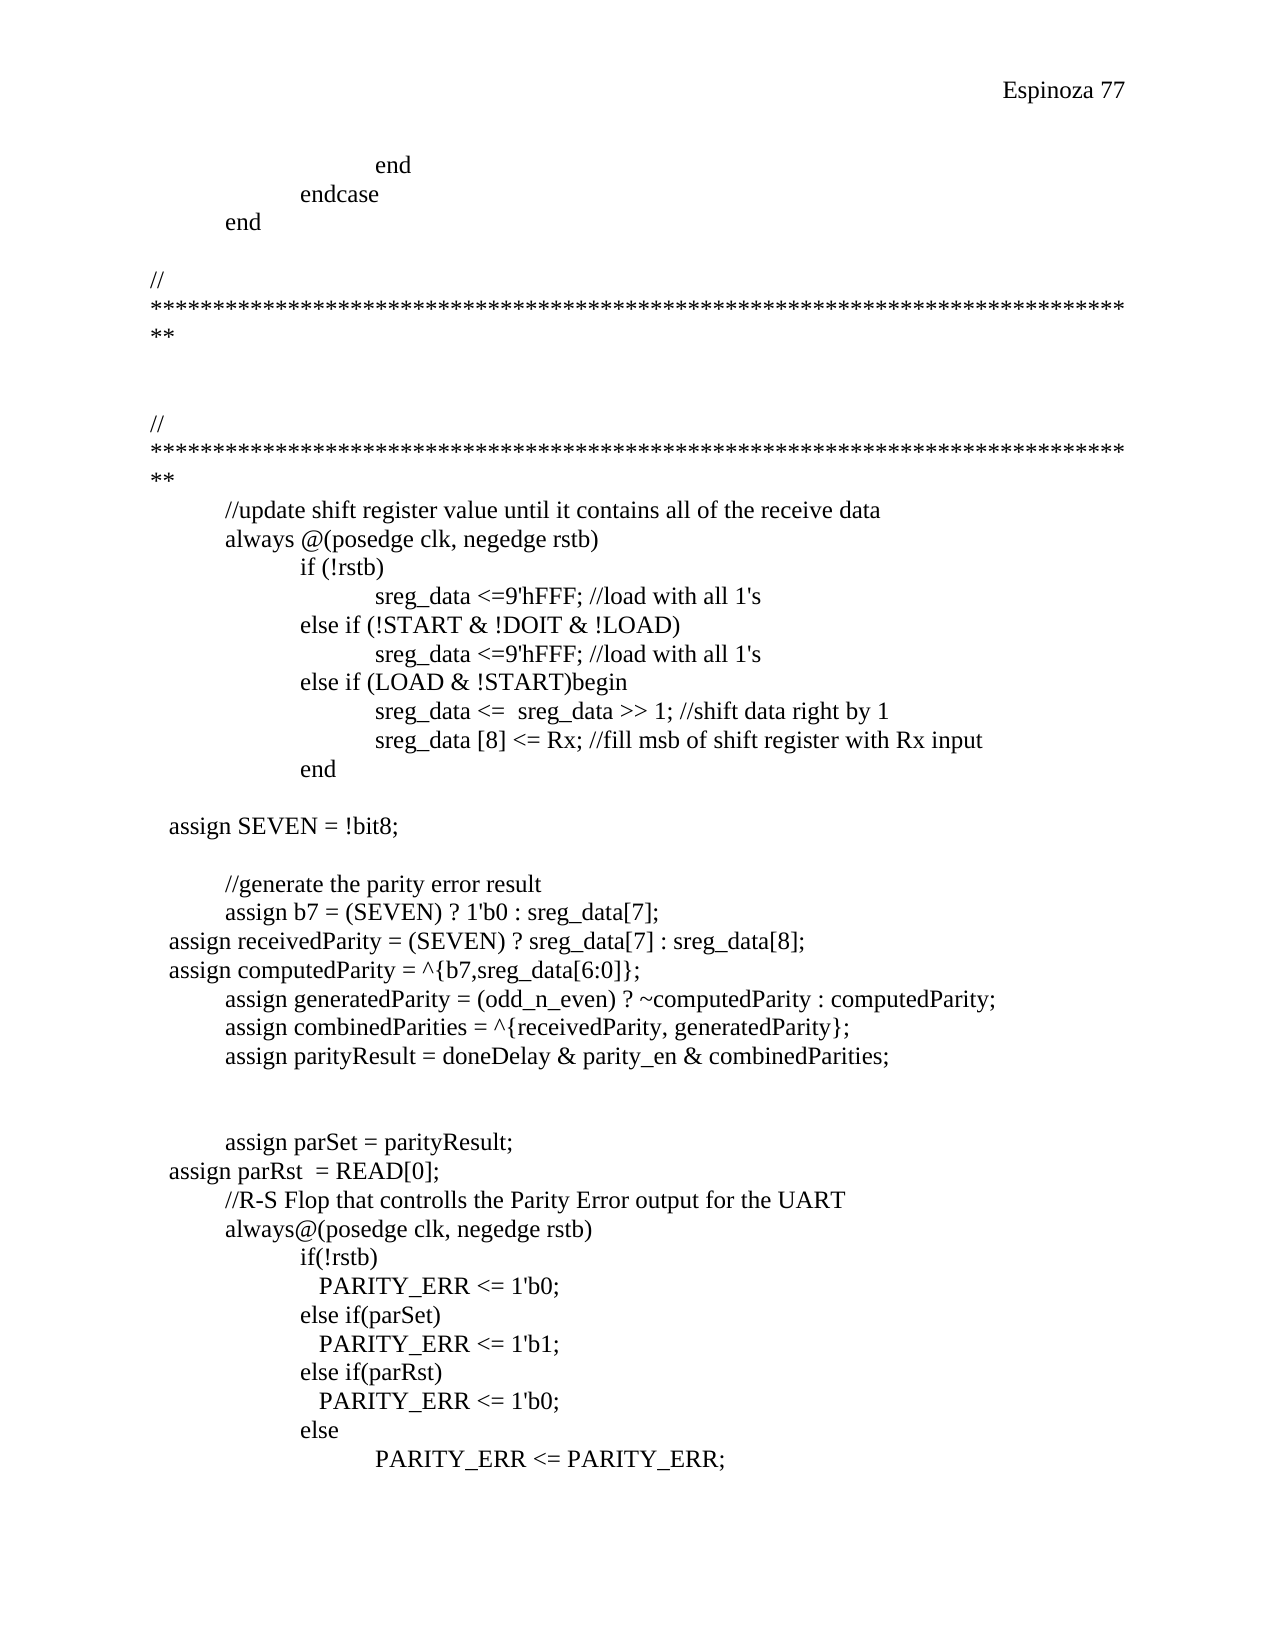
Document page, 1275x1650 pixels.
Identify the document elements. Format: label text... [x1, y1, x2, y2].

text sreg_data [8] <= Rx; //fill msb of shift register with Rx input [150, 725, 1125, 754]
text assign computedParity = ^{b7,sreg_data[6:0]}; [150, 955, 1125, 984]
text sreg_data <= sreg_data >> 1; //shift data right by 1 [150, 696, 1125, 725]
text assign generatedParity = (odd_n_even) ? ~computedParity : computedParity; [150, 984, 1125, 1012]
text always @(posedge clk, negedge rstb) [150, 524, 1125, 552]
text PARITY_ERR <= 1'b0; [150, 1386, 1125, 1415]
text assign SEVEN = !bit8; [150, 811, 1125, 840]
text else if (LOAD & !START)begin [150, 667, 1125, 696]
text //update shift register value until it contains all of the receive data [150, 495, 1125, 524]
text else if (!START & !DOIT & !LOAD) [150, 610, 1125, 639]
text //R-S Flop that controlls the Parity Error output for the UART [150, 1185, 1125, 1214]
text //generate the parity error result [150, 869, 1125, 897]
text PARITY_ERR <= PARITY_ERR; [150, 1444, 1125, 1472]
text end [150, 150, 1125, 179]
text sreg_data <=9'hFFF; //load with all 1's [150, 639, 1125, 667]
text end [150, 207, 1125, 236]
text //******************************************************************************** [150, 265, 1125, 351]
text sreg_data <=9'hFFF; //load with all 1's [150, 581, 1125, 610]
text assign parSet = parityResult; [150, 1127, 1125, 1156]
text if (!rstb) [150, 552, 1125, 581]
text assign combinedParities = ^{receivedParity, generatedParity}; [150, 1012, 1125, 1041]
text always@(posedge clk, negedge rstb) [150, 1214, 1125, 1242]
text //******************************************************************************** [150, 409, 1125, 495]
text assign b7 = (SEVEN) ? 1'b0 : sreg_data[7]; [150, 897, 1125, 926]
text assign receivedParity = (SEVEN) ? sreg_data[7] : sreg_data[8]; [150, 926, 1125, 955]
text else [150, 1415, 1125, 1444]
text end [150, 754, 1125, 782]
text if(!rstb) [150, 1242, 1125, 1271]
text else if(parSet) [150, 1300, 1125, 1329]
text PARITY_ERR <= 1'b1; [150, 1329, 1125, 1357]
text endcase [150, 179, 1125, 207]
text assign parRst = READ[0]; [150, 1156, 1125, 1185]
text assign parityResult = doneDelay & parity_en & combinedParities; [150, 1041, 1125, 1070]
text else if(parRst) [150, 1357, 1125, 1386]
text PARITY_ERR <= 1'b0; [150, 1271, 1125, 1300]
